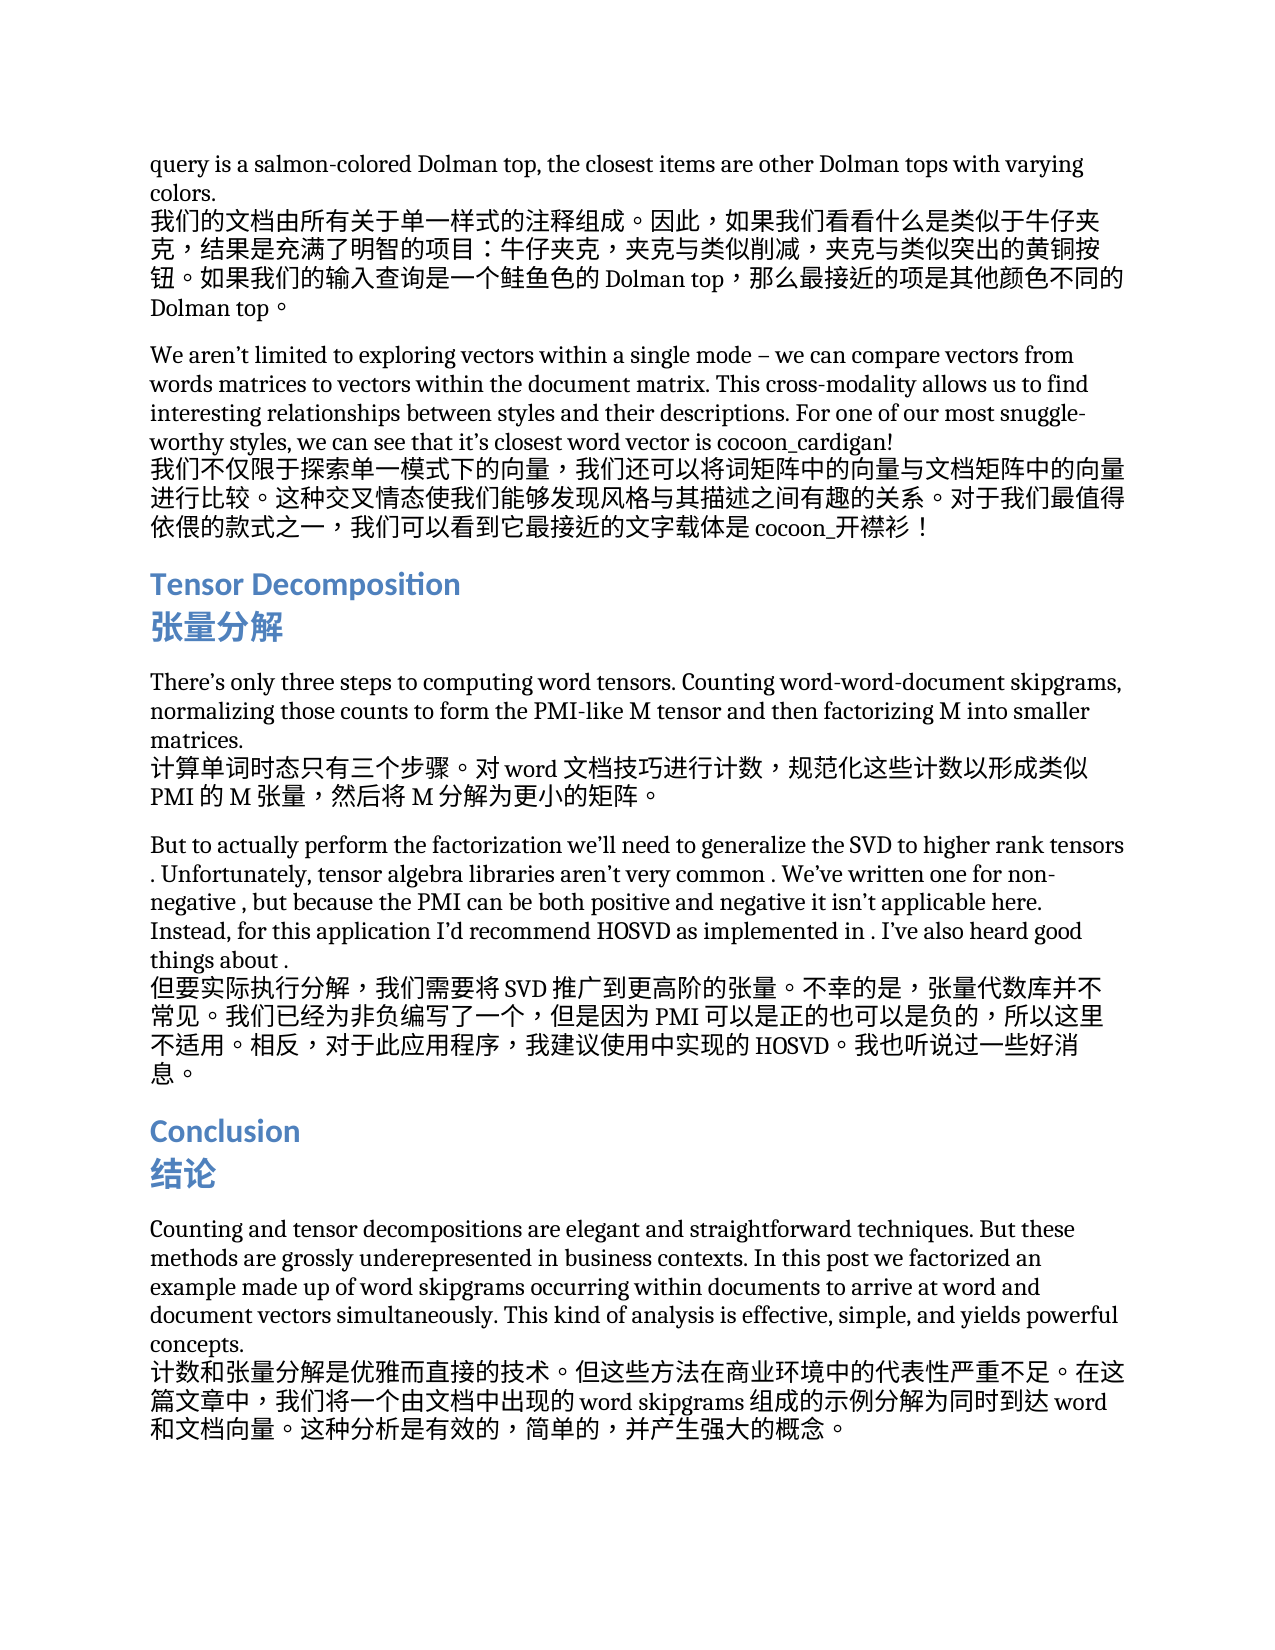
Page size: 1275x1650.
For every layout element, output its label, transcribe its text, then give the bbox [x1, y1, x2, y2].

text Counting and tensor decompositions are elegant and straightforward techniques. But these methods are grossly underepresented in business contexts. In this post we factorized an example made up of word skipgrams occurring within documents to arrive at word and document vectors simultaneously. This kind of analysis is effective, simple, and yields powerful concepts. 计数和张量分解是优雅而直接的技术。但这些方法在商业环境中的代表性严重不足。在这篇文章中，我们将一个由文档中出现的word skipgrams组成的示例分解为同时到达word和文档向量。这种分析是有效的，简单的，并产生强大的概念。 [150, 1215, 1125, 1445]
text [150, 150, 1125, 322]
text There’s only three steps to computing word tensors. Counting word-word-document skipgrams, normalizing those counts to form the PMI-like M tensor and then factorizing M into smaller matrices. 计算单词时态只有三个步骤。对word文档技巧进行计数，规范化这些计数以形成类似PMI的M张量，然后将M分解为更小的矩阵。 [150, 668, 1125, 812]
subtitle Conclusion 结论 [150, 1110, 1125, 1196]
subtitle Tensor Decomposition 张量分解 [150, 563, 1125, 649]
text We aren’t limited to exploring vectors within a single mode – we can compare vectors from words matrices to vectors within the document matrix. This cross-modality allows us to find interesting relationships between styles and their descriptions. For one of our most snuggle-worthy styles, we can see that it’s closest word vector is cocoon_cardigan! 我们不仅限于探索单一模式下的向量，我们还可以将词矩阵中的向量与文档矩阵中的向量进行比较。这种交叉情态使我们能够发现风格与其描述之间有趣的关系。对于我们最值得依偎的款式之一，我们可以看到它最接近的文字载体是cocoon_开襟衫！ [150, 341, 1125, 542]
text But to actually perform the factorization we’ll need to generalize the SVD to higher rank tensors . Unfortunately, tensor algebra libraries aren’t very common . We’ve written one for non-negative , but because the PMI can be both positive and negative it isn’t applicable here. Instead, for this application I’d recommend HOSVD as implemented in . I’ve also heard good things about . 但要实际执行分解，我们需要将SVD推广到更高阶的张量。不幸的是，张量代数库并不常见。我们已经为非负编写了一个，但是因为PMI可以是正的也可以是负的，所以这里不适用。相反，对于此应用程序，我建议使用中实现的HOSVD。我也听说过一些好消息。 [150, 831, 1125, 1089]
